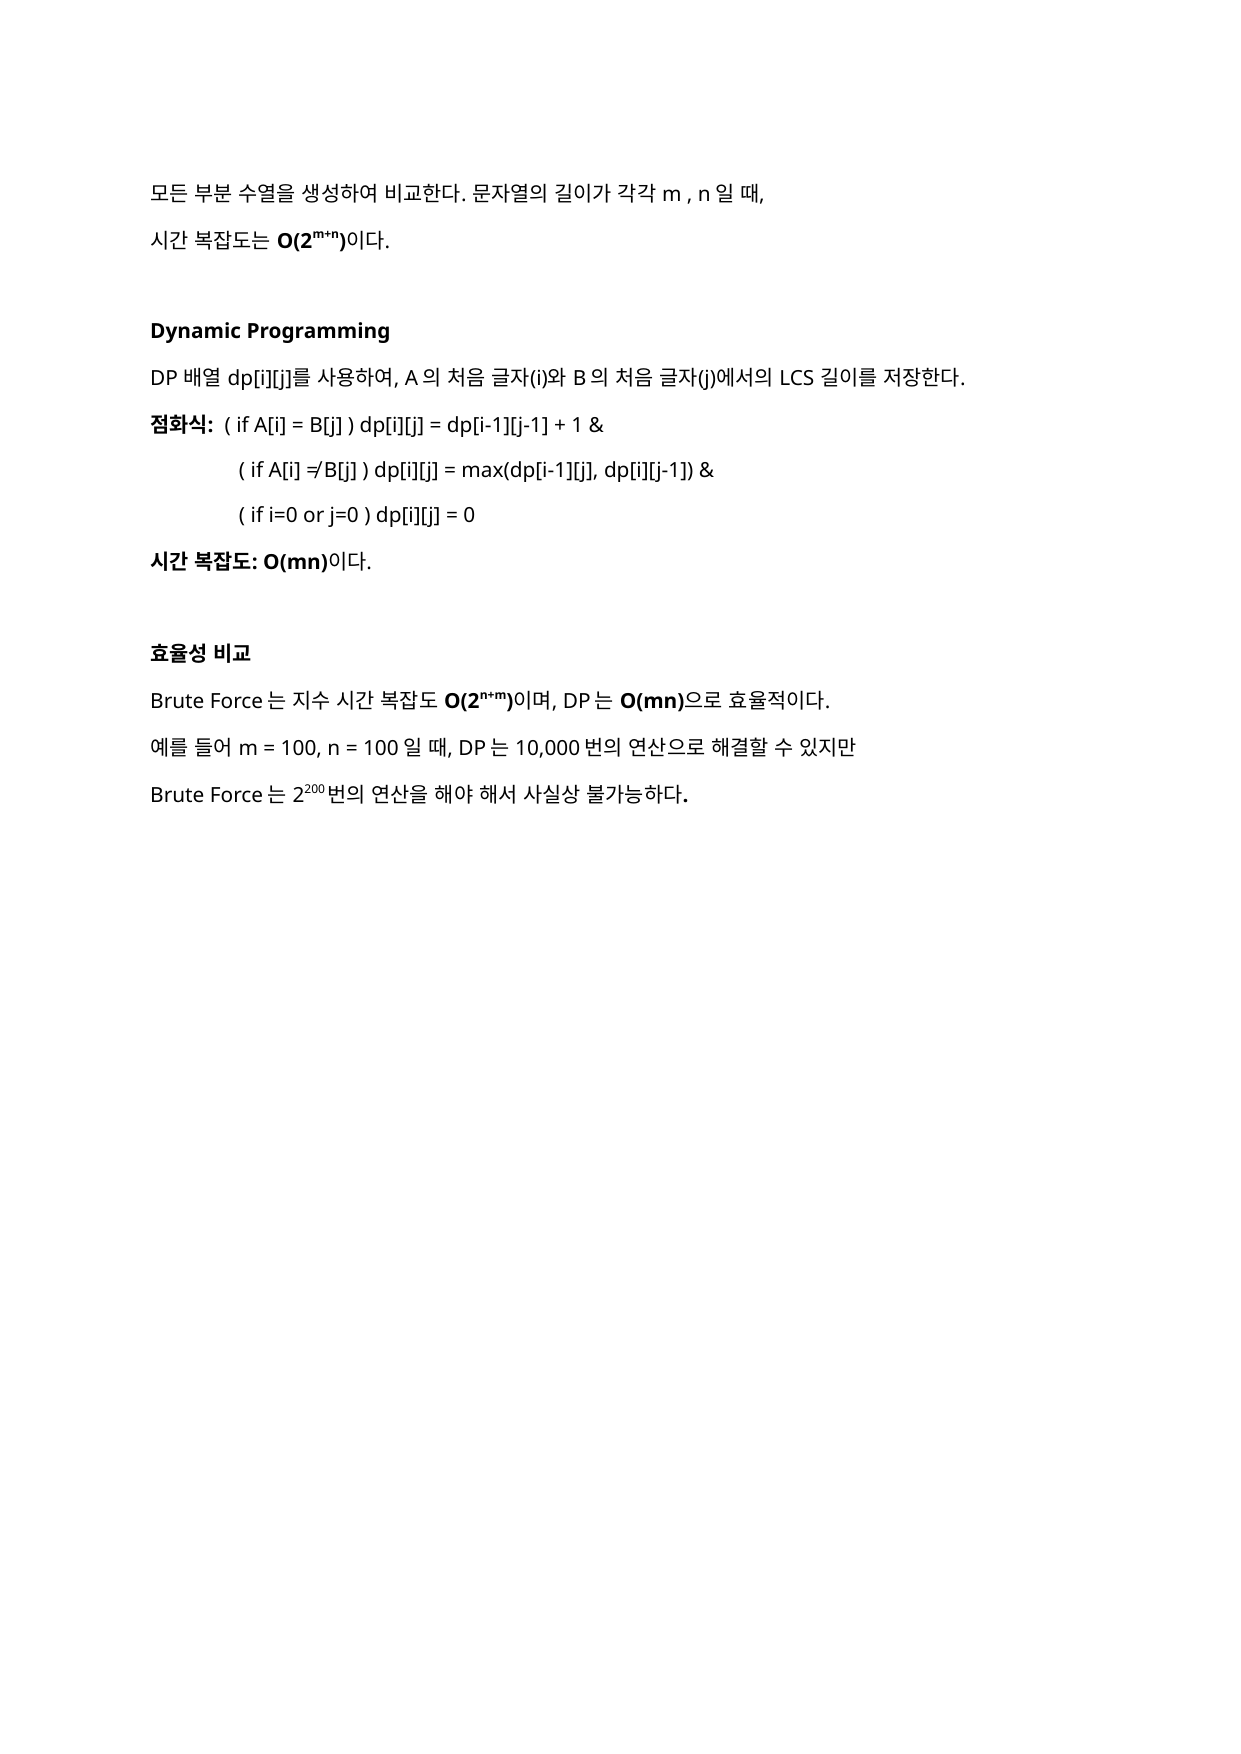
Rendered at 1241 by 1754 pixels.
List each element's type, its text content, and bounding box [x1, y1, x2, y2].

text DP 배열 dp[i][j]를 사용하여, A의 처음 글자(i)와 B의 처음 글자(j)에서의 LCS 길이를 저장한다. [150, 361, 1090, 392]
text 시간 복잡도는 O(2m+n)이다. [150, 224, 1090, 254]
text Dynamic Programming [150, 316, 1090, 345]
text 효율성 비교 [150, 638, 1090, 668]
text ( if A[i] ≠ B[j] ) dp[i][j] = max(dp[i-1][j], dp[i][j-1]) & [150, 455, 1090, 484]
text 시간 복잡도: O(mn)이다. [150, 546, 1090, 576]
text 모든 부분 수열을 생성하여 비교한다. 문자열의 길이가 각각 m , n일 때, [150, 177, 1090, 207]
text ( if i=0 or j=0 ) dp[i][j] = 0 [150, 500, 1090, 529]
text Brute Force는 지수 시간 복잡도 O(2n+m)이며, DP는 O(mn)으로 효율적이다. [150, 684, 1090, 715]
text 점화식: ( if A[i] = B[j] ) dp[i][j] = dp[i-1][j-1] + 1 & [150, 408, 1090, 439]
text Brute Force는 2200번의 연산을 해야 해서 사실상 불가능하다. [150, 778, 1090, 809]
text 예를 들어 m = 100, n = 100일 때, DP는 10,000번의 연산으로 해결할 수 있지만 [150, 731, 1090, 762]
